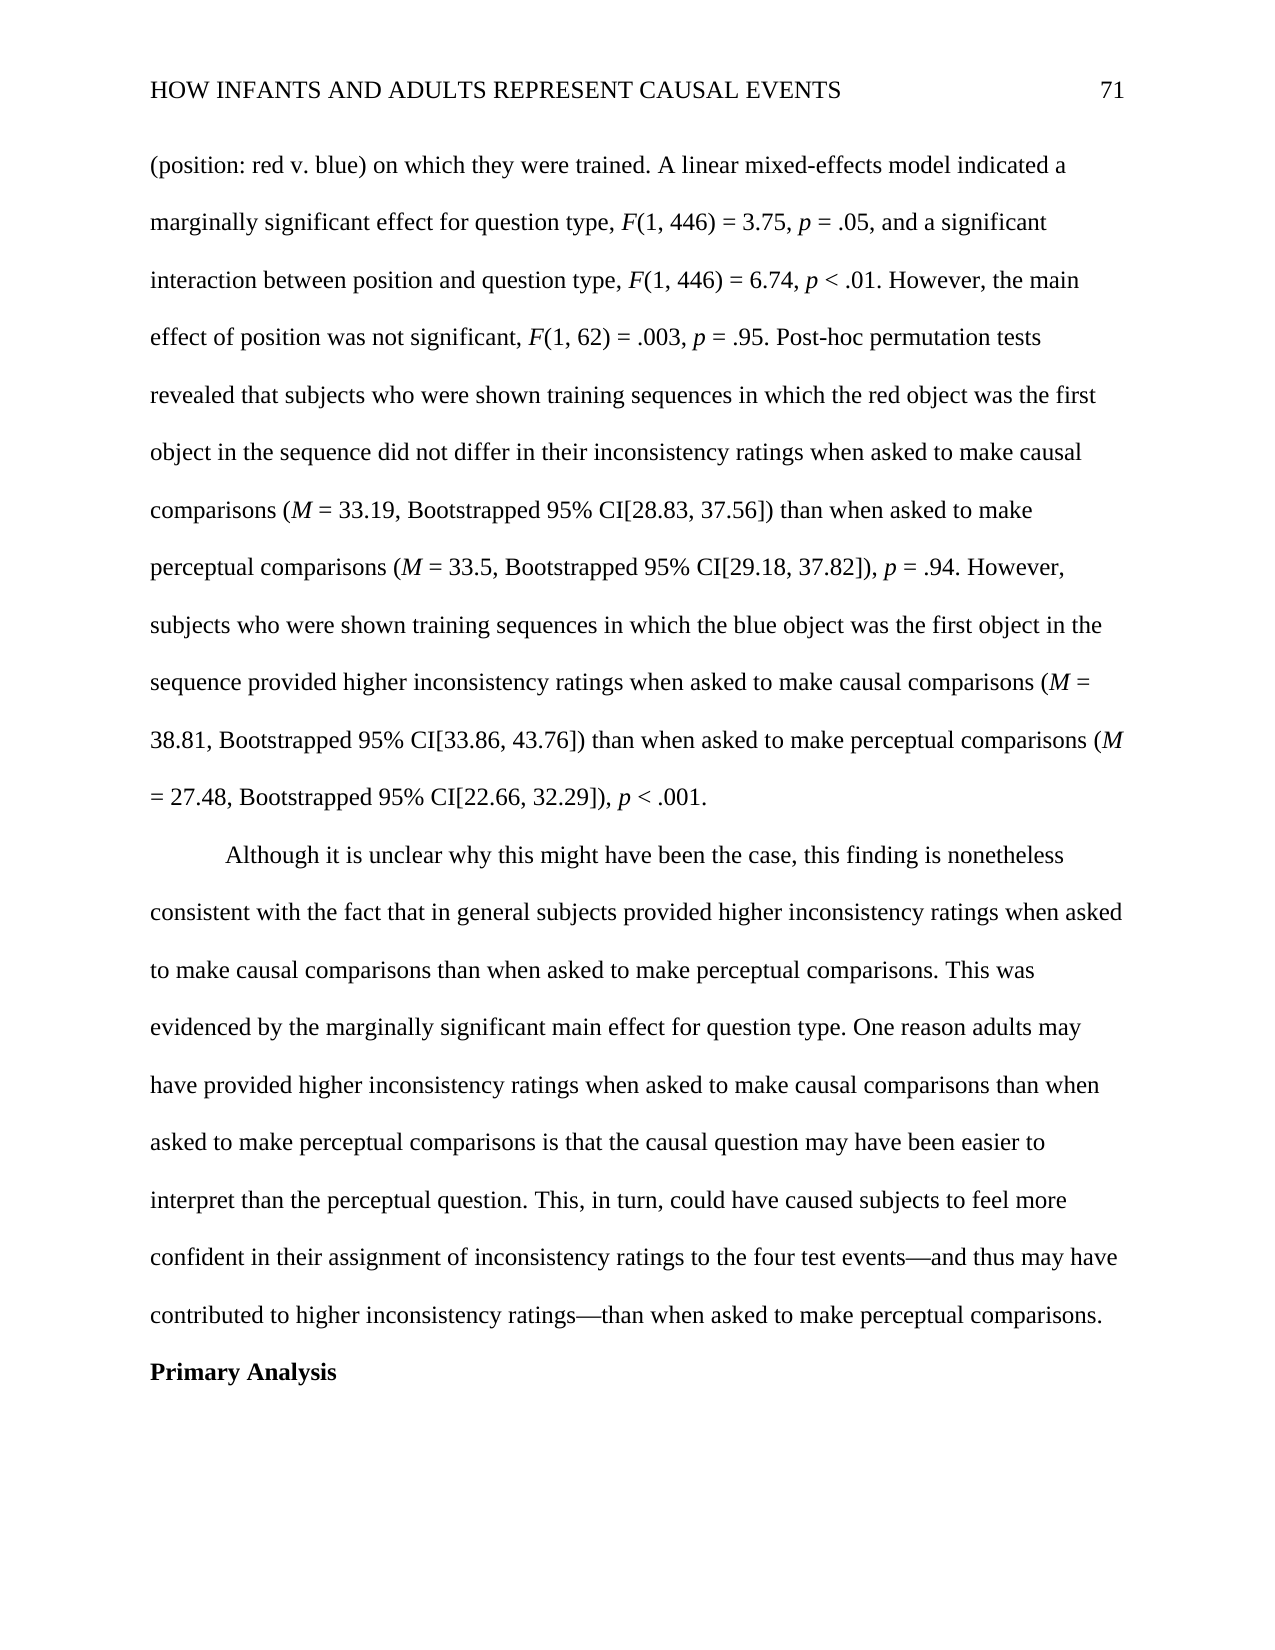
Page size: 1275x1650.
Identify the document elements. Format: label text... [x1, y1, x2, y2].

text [150, 150, 1125, 811]
text Although it is unclear why this might have been the case, this finding is nonetheless consistent with the fact that in general subjects provided higher inconsistency ratings when asked to make causal comparisons than when asked to make perceptual comparisons. This was evidenced by the marginally significant main effect for question type. One reason adults may have provided higher inconsistency ratings when asked to make causal comparisons than when asked to make perceptual comparisons is that the causal question may have been easier to interpret than the perceptual question. This, in turn, could have caused subjects to feel more confident in their assignment of inconsistency ratings to the four test events—and thus may have contributed to higher inconsistency ratings—than when asked to make perceptual comparisons. [150, 840, 1125, 1329]
text Primary Analysis [150, 1357, 1125, 1386]
